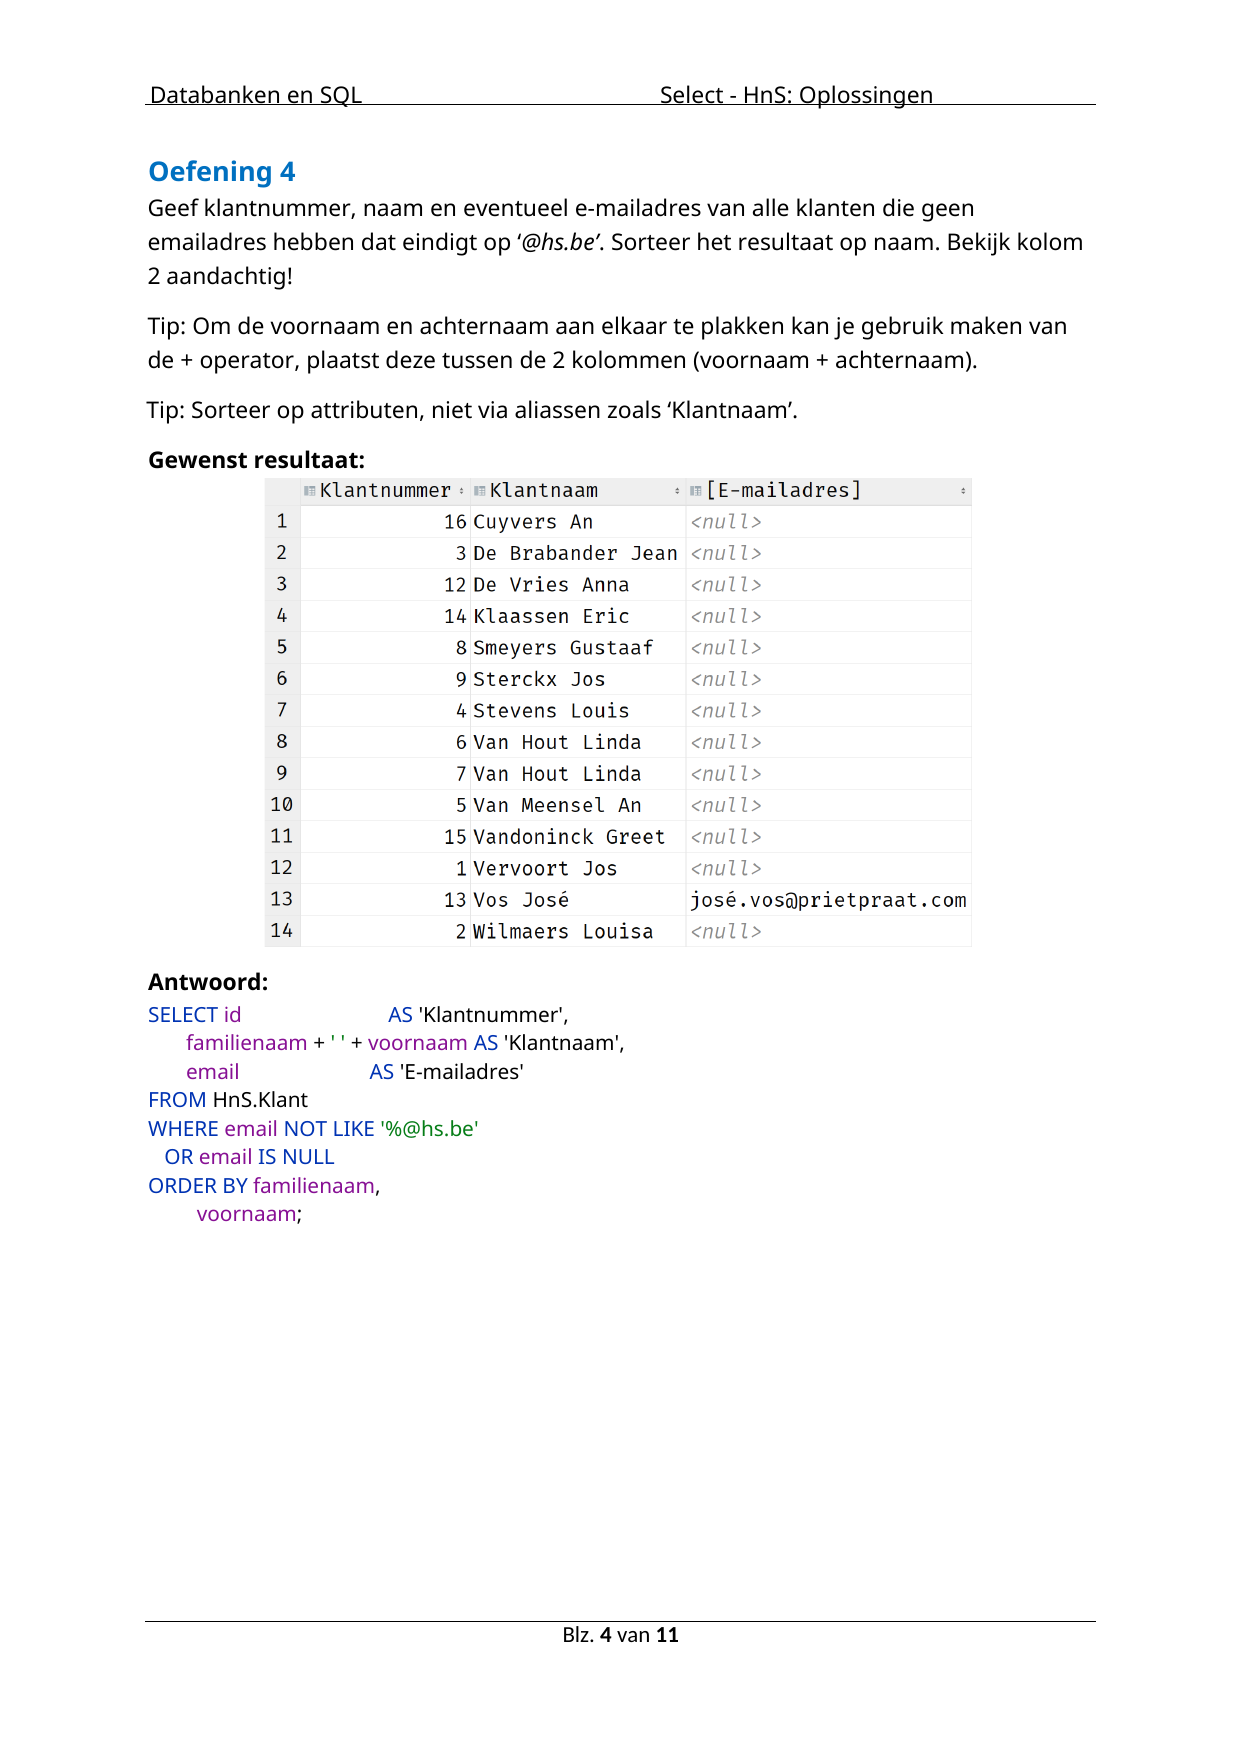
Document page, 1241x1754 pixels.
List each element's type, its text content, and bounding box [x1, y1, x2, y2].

text Tip: Om de voornaam en achternaam aan elkaar te plakken kan je gebruik maken van de + operator, plaatst deze tussen de 2 kolommen (voornaam + achternaam). [147, 310, 1089, 375]
text SELECT id AS 'Klantnummer', familienaam + ' ' + voornaam AS 'Klantnaam', email AS 'E-mailadres' FROM HnS.Klant WHERE email NOT LIKE '%@hs.be' OR email IS NULL ORDER BY familienaam, voornaam; [148, 1000, 1089, 1228]
text Geef klantnummer, naam en eventueel e-mailadres van alle klanten die geen emailadres hebben dat eindigt op ‘@hs.be’. Sorteer het resultaat op naam. Bekijk kolom 2 aandachtig! [147, 192, 1089, 291]
text Tip: Sorteer op attributen, niet via aliassen zoals ‘Klantnaam’. [146, 394, 1089, 425]
subtitle Antwoord: [148, 966, 1089, 998]
picture [264, 478, 973, 948]
subtitle Oefening 4 [148, 152, 1089, 189]
subtitle Gewenst resultaat: [148, 444, 1089, 476]
